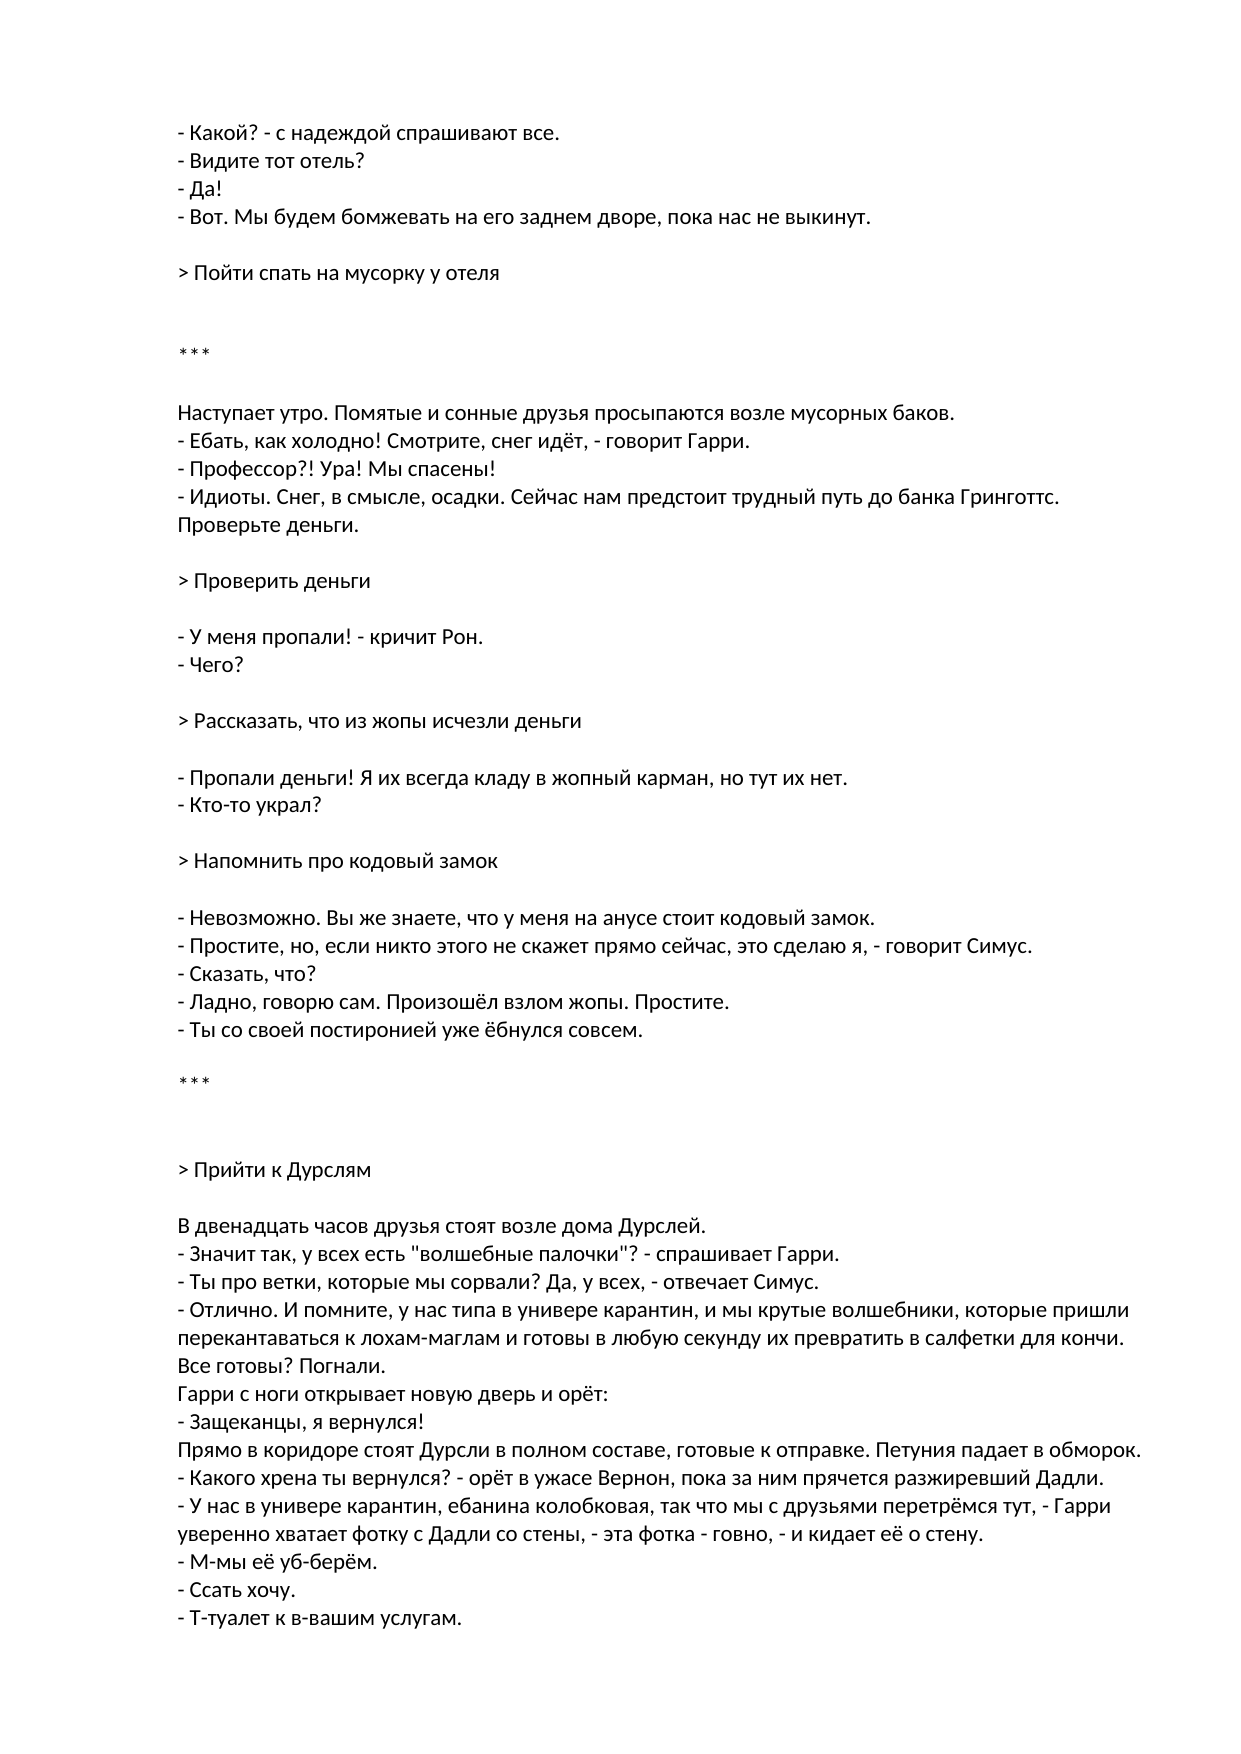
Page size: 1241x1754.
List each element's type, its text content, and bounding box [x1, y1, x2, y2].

text - У меня пропали! - кричит Рон. [177, 622, 1152, 651]
text - Ты со своей постиронией уже ёбнулся совсем. [177, 1015, 1152, 1043]
text - Ты про ветки, которые мы сорвали? Да, у всех, - отвечает Симус. [177, 1267, 1152, 1295]
text > Прийти к Дурслям [177, 1155, 1152, 1183]
text - Чего? [177, 651, 1152, 678]
text - Какого хрена ты вернулся? - орёт в ужасе Вернон, пока за ним прячется разжиревший Дадли. [177, 1463, 1152, 1491]
text > Пойти спать на мусорку у отеля [177, 258, 1152, 286]
text - Какой? - с надеждой спрашивают все. [177, 118, 1152, 146]
text - Ладно, говорю сам. Произошёл взлом жопы. Простите. [177, 987, 1152, 1015]
text - Профессор?! Ура! Мы спасены! [177, 454, 1152, 482]
text - Простите, но, если никто этого не скажет прямо сейчас, это сделаю я, - говорит Симус. [177, 931, 1152, 959]
text - Защеканцы, я вернулся! [177, 1407, 1152, 1435]
text - М-мы её уб-берём. [177, 1547, 1152, 1575]
text - Ебать, как холодно! Смотрите, снег идёт, - говорит Гарри. [177, 426, 1152, 454]
text > Напомнить про кодовый замок [177, 847, 1152, 875]
text - Пропали деньги! Я их всегда кладу в жопный карман, но тут их нет. [177, 763, 1152, 791]
text *** [177, 342, 1152, 370]
text - У нас в универе карантин, ебанина колобковая, так что мы с друзьями перетрёмся тут, - Гарри уверенно хватает фотку с Дадли со стены, - эта фотка - говно, - и кидает её о стену. [177, 1491, 1152, 1547]
text - Невозможно. Вы же знаете, что у меня на анусе стоит кодовый замок. [177, 903, 1152, 931]
text - Видите тот отель? [177, 146, 1152, 174]
text - Сказать, что? [177, 959, 1152, 987]
text - Отлично. И помните, у нас типа в универе карантин, и мы крутые волшебники, которые пришли перекантаваться к лохам-маглам и готовы в любую секунду их превратить в салфетки для кончи. Все готовы? Погнали. [177, 1295, 1152, 1379]
text - Да! [177, 174, 1152, 202]
text - Кто-то украл? [177, 791, 1152, 819]
text > Рассказать, что из жопы исчезли деньги [177, 707, 1152, 734]
text В двенадцать часов друзья стоят возле дома Дурслей. [177, 1211, 1152, 1239]
text Гарри с ноги открывает новую дверь и орёт: [177, 1379, 1152, 1407]
text - Идиоты. Снег, в смысле, осадки. Сейчас нам предстоит трудный путь до банка Гринготтс. Проверьте деньги. [177, 482, 1152, 538]
text > Проверить деньги [177, 566, 1152, 594]
text - Значит так, у всех есть "волшебные палочки"? - спрашивает Гарри. [177, 1239, 1152, 1267]
text - Т-туалет к в-вашим услугам. [177, 1603, 1152, 1631]
text Наступает утро. Помятые и сонные друзья просыпаются возле мусорных баков. [177, 398, 1152, 426]
text Прямо в коридоре стоят Дурсли в полном составе, готовые к отправке. Петуния падает в обморок. [177, 1435, 1152, 1463]
text - Вот. Мы будем бомжевать на его заднем дворе, пока нас не выкинут. [177, 202, 1152, 230]
text *** [177, 1071, 1152, 1099]
text - Ссать хочу. [177, 1575, 1152, 1603]
